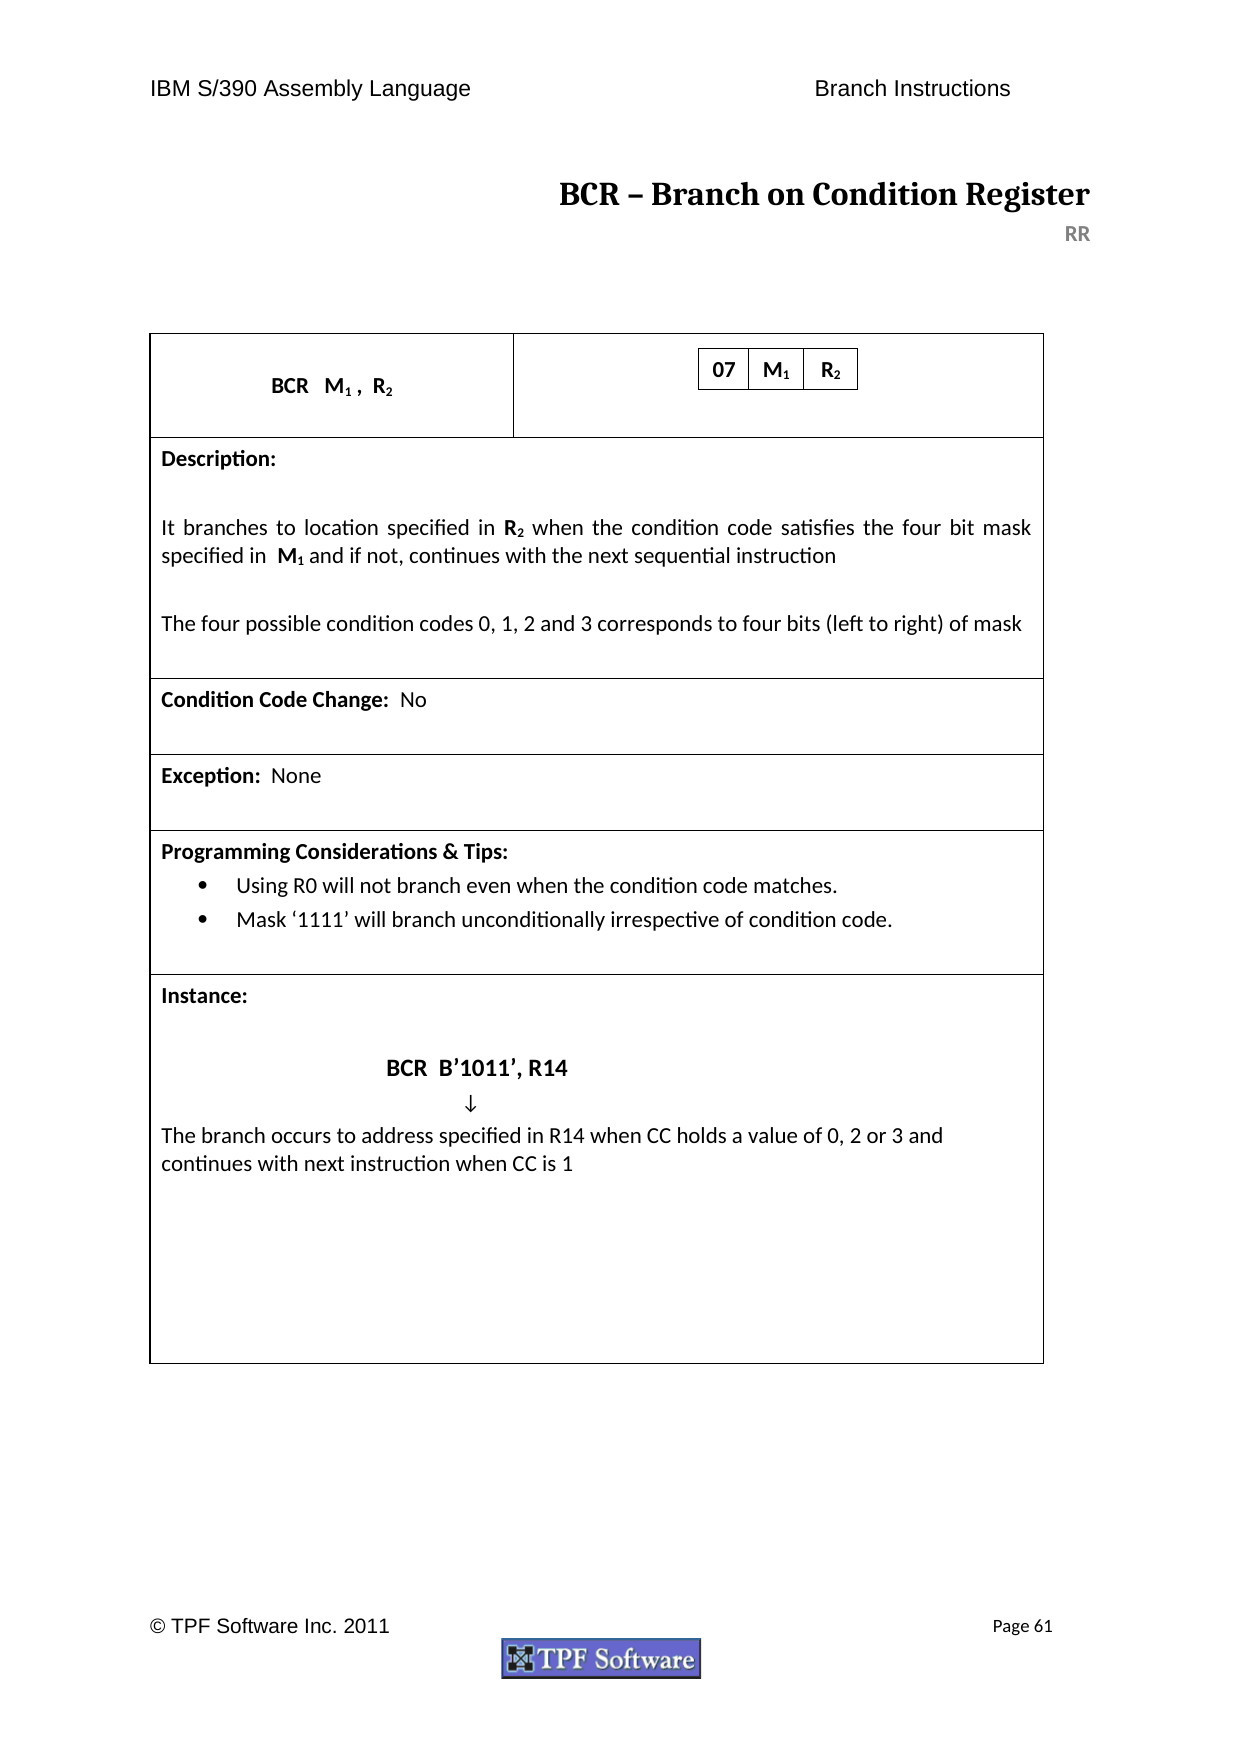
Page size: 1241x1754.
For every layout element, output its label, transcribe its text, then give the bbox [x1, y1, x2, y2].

subtitle BCR – Branch on Condition Register [150, 175, 1090, 213]
table_cell Condition Code Change: No [151, 679, 1043, 754]
table_header BCR M1 , R2 [151, 334, 513, 437]
table_cell Exception: None [151, 755, 1043, 830]
text RR [150, 219, 1090, 248]
picture [501, 1638, 702, 1679]
table_header [514, 334, 1043, 437]
table_cell Description: It branches to location specified in R2 when the condition code satisfies the four bit mask specified in M1 and if not, continues with the next sequential instruction The four possible condition codes 0, 1, 2 and 3 corresponds to four bits (left to right) of mask [151, 438, 1043, 678]
table_cell Programming Considerations & Tips: Using R0 will not branch even when the condition code matches. Mask ‘1111’ will branch unconditionally irrespective of condition code. [151, 831, 1043, 974]
table_cell Instance: BCR B’1011’, R14 ↓ The branch occurs to address specified in R14 when CC holds a value of 0, 2 or 3 and continues with next instruction when CC is 1 [151, 975, 1043, 1363]
